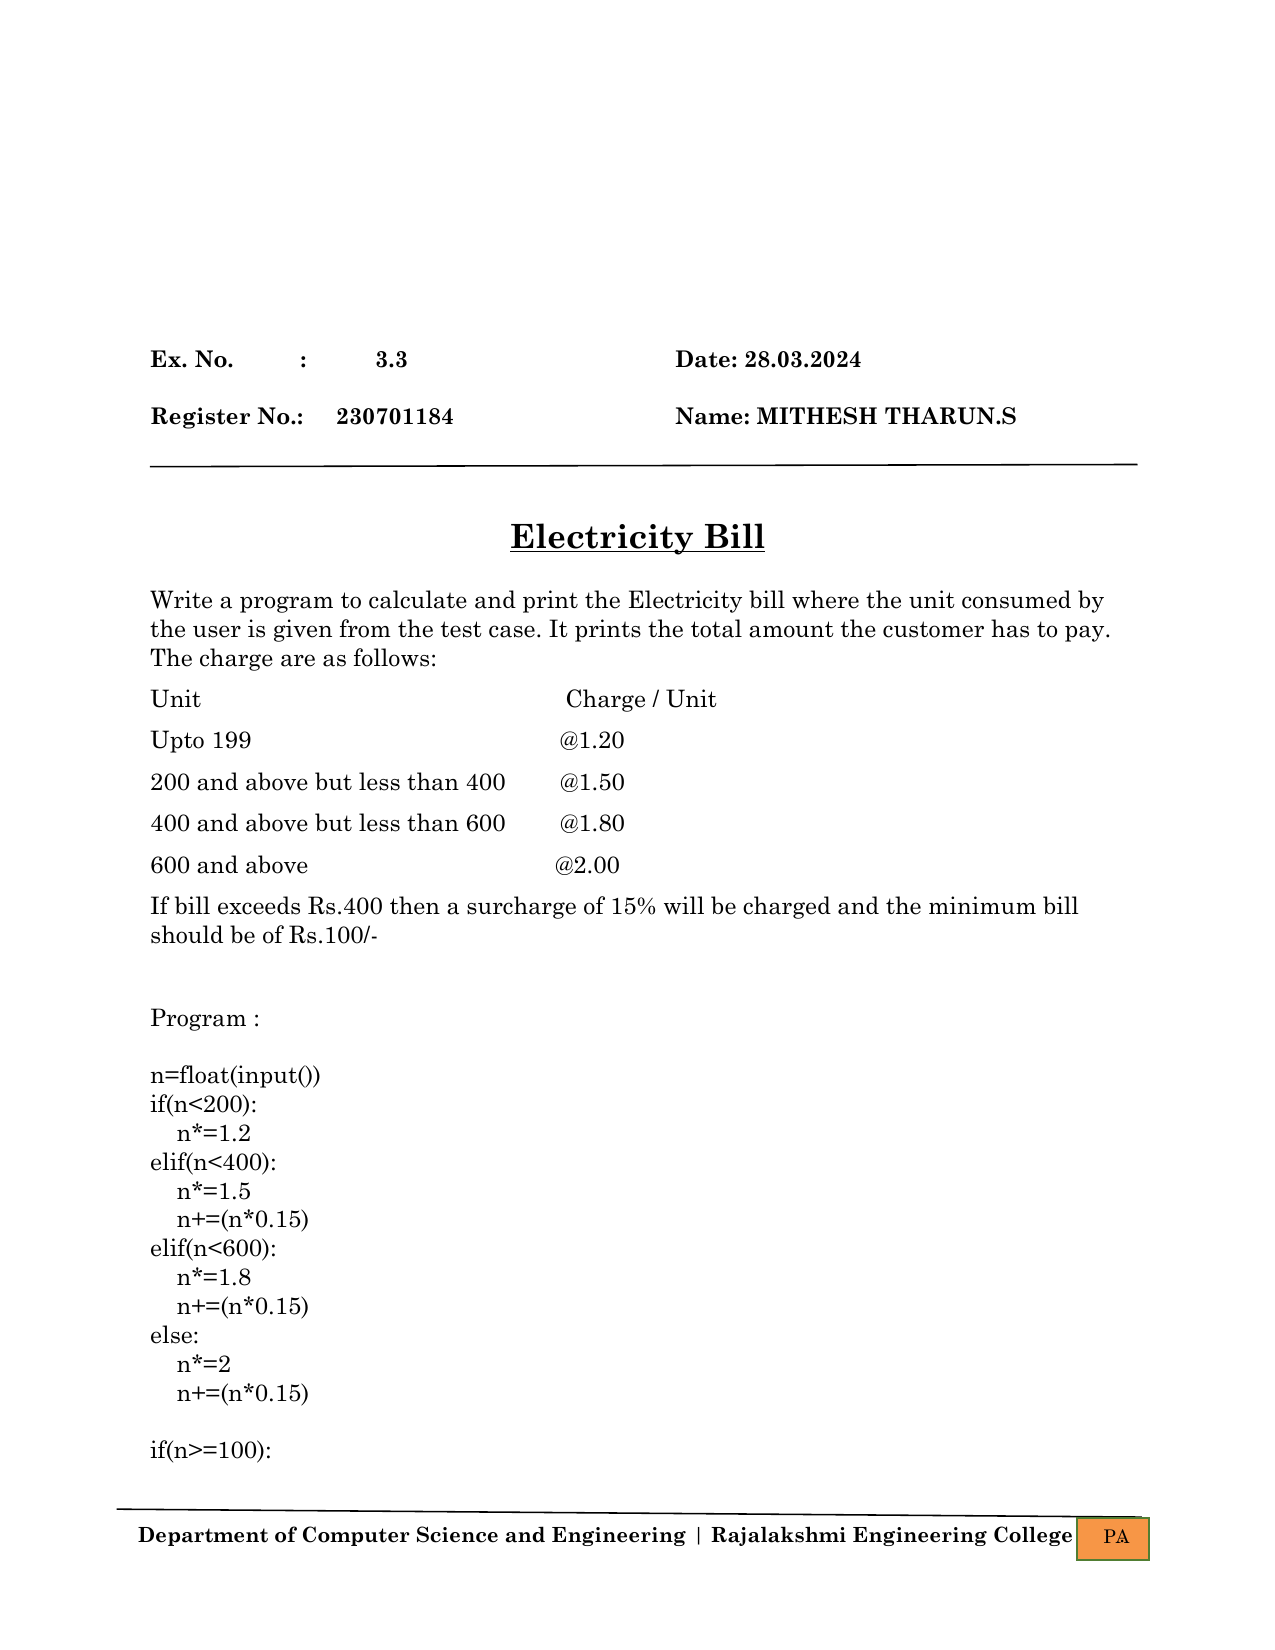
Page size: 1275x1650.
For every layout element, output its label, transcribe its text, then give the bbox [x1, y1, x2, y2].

text n+=(n*0.15) [150, 1377, 1125, 1406]
text Write a program to calculate and print the Electricity bill where the unit consumed by the user is given from the test case. It prints the total amount the customer has to pay. The charge are as follows: [150, 585, 1125, 671]
text n*=1.2 [150, 1118, 1125, 1147]
text If bill exceeds Rs.400 then a surcharge of 15% will be charged and the minimum bill should be of Rs.100/- [150, 891, 1125, 948]
text Program : n=float(input()) [150, 1002, 1125, 1089]
text n*=1.5 [150, 1175, 1125, 1204]
text if(n>=100): [150, 1435, 1125, 1464]
text n*=1.8 [150, 1262, 1125, 1291]
text n*=2 [150, 1348, 1125, 1377]
text Unit Charge / Unit [150, 684, 1125, 713]
text elif(n<600): [150, 1233, 1125, 1262]
text Ex. No. : 3.3 Date: 28.03.2024 [150, 345, 1125, 373]
text 200 and above but less than 400 @1.50 [150, 767, 1125, 796]
text 400 and above but less than 600 @1.80 [150, 808, 1125, 837]
text n+=(n*0.15) [150, 1291, 1125, 1320]
text Register No.: 230701184 Name: MITHESH THARUN.S [150, 402, 1125, 430]
text else: [150, 1320, 1125, 1348]
text if(n<200): [150, 1089, 1125, 1118]
text Upto 199 @1.20 [150, 725, 1125, 754]
text 600 and above @2.00 [150, 849, 1125, 878]
text Electricity Bill [150, 516, 1125, 556]
text n+=(n*0.15) [150, 1204, 1125, 1233]
text elif(n<400): [150, 1147, 1125, 1175]
